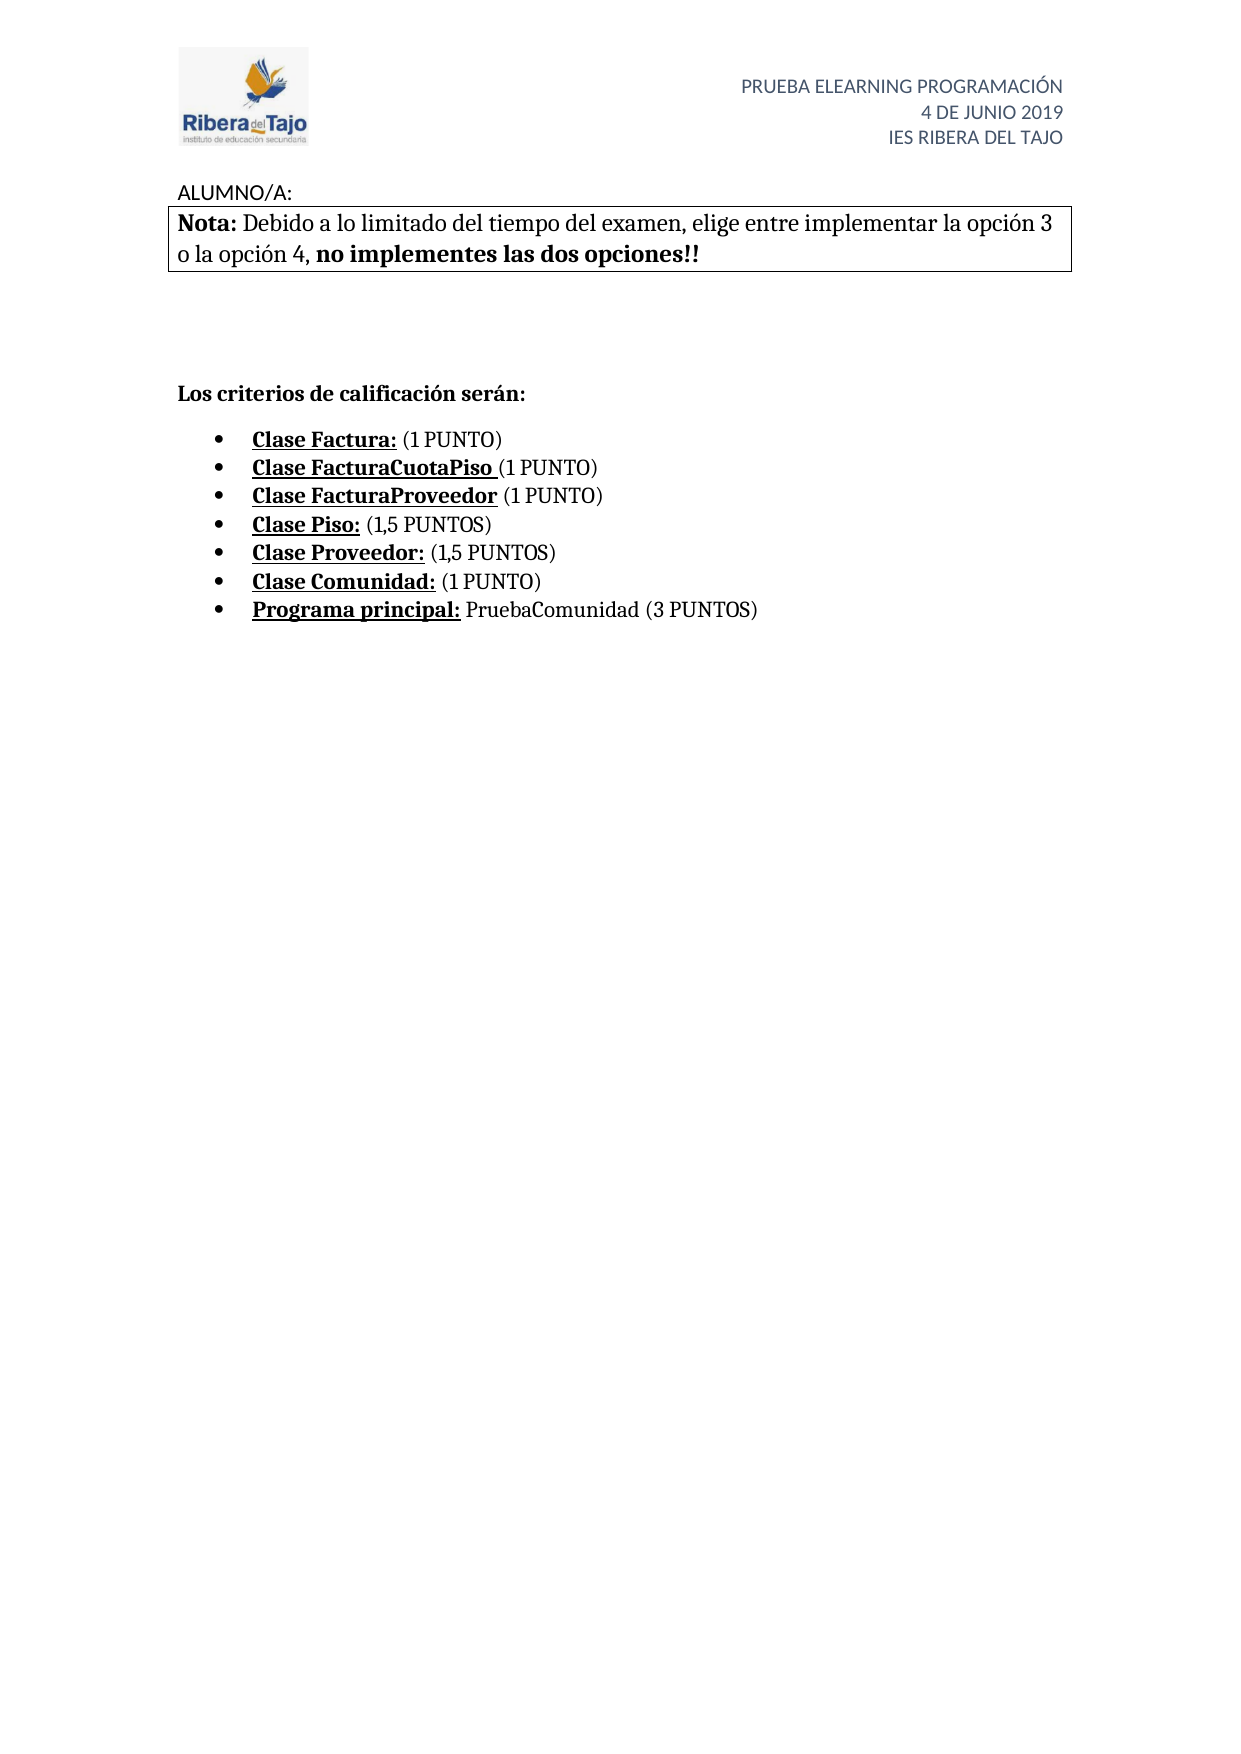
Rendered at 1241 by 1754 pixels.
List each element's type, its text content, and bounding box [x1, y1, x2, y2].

list Clase Factura: (1 PUNTO) [215, 426, 1063, 453]
text Los criterios de calificación serán: [177, 381, 1063, 408]
picture [177, 47, 309, 144]
list Clase Piso: (1,5 PUNTOS) [215, 512, 1063, 538]
list Clase Comunidad: (1 PUNTO) [215, 568, 1063, 595]
text Nota: Debido a lo limitado del tiempo del examen, elige entre implementar la opción 3 o la opción 4, no implementes las dos opciones!! [169, 207, 1071, 271]
list Clase Proveedor: (1,5 PUNTOS) [215, 540, 1063, 566]
list Programa principal: PruebaComunidad (3 PUNTOS) [215, 597, 1063, 623]
list Clase FacturaProveedor (1 PUNTO) [215, 483, 1063, 509]
list Clase FacturaCuotaPiso (1 PUNTO) [215, 455, 1063, 481]
